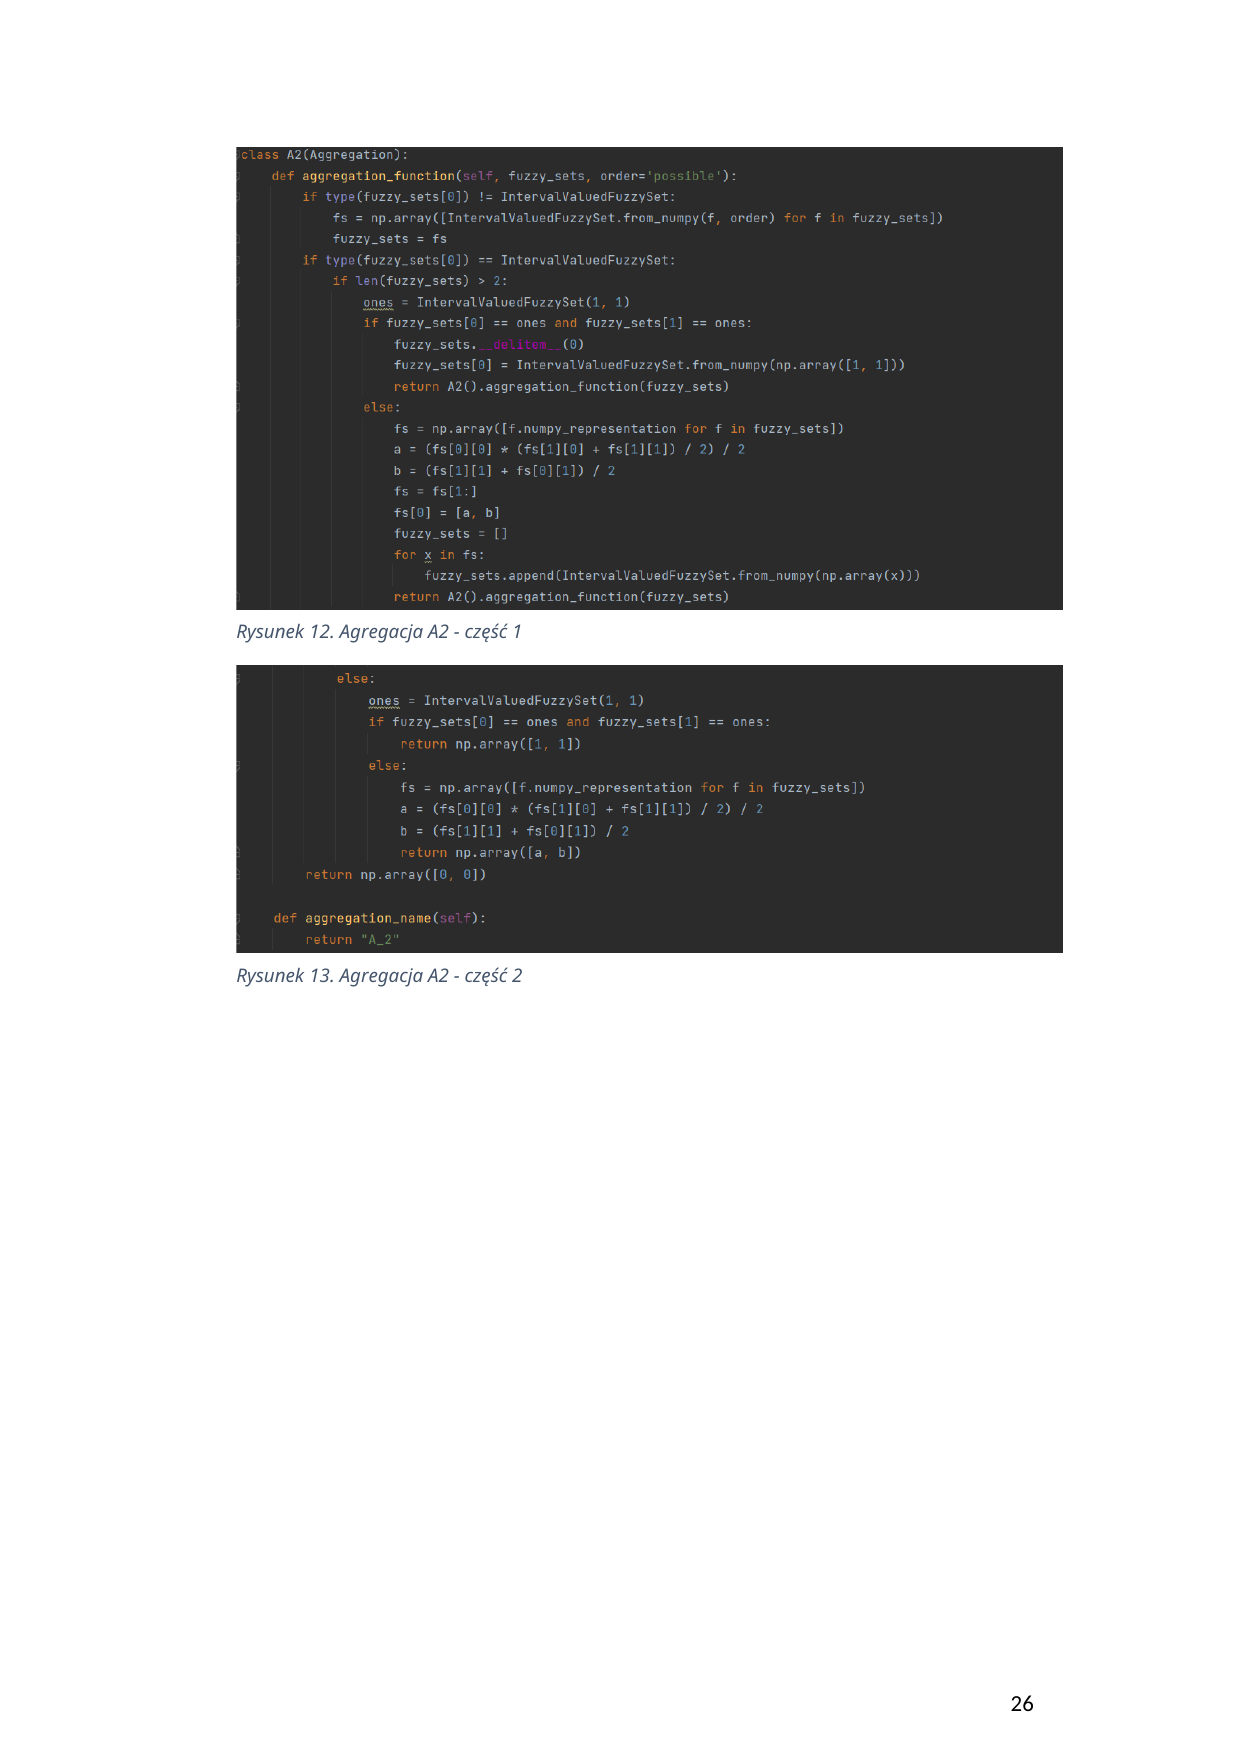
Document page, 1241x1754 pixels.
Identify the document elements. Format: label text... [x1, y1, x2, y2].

picture [236, 665, 1063, 953]
text Rysunek 12. Agregacja A2 - część 1 [236, 619, 1033, 644]
picture [236, 147, 1063, 610]
text Rysunek 13. Agregacja A2 - część 2 [236, 962, 1033, 987]
